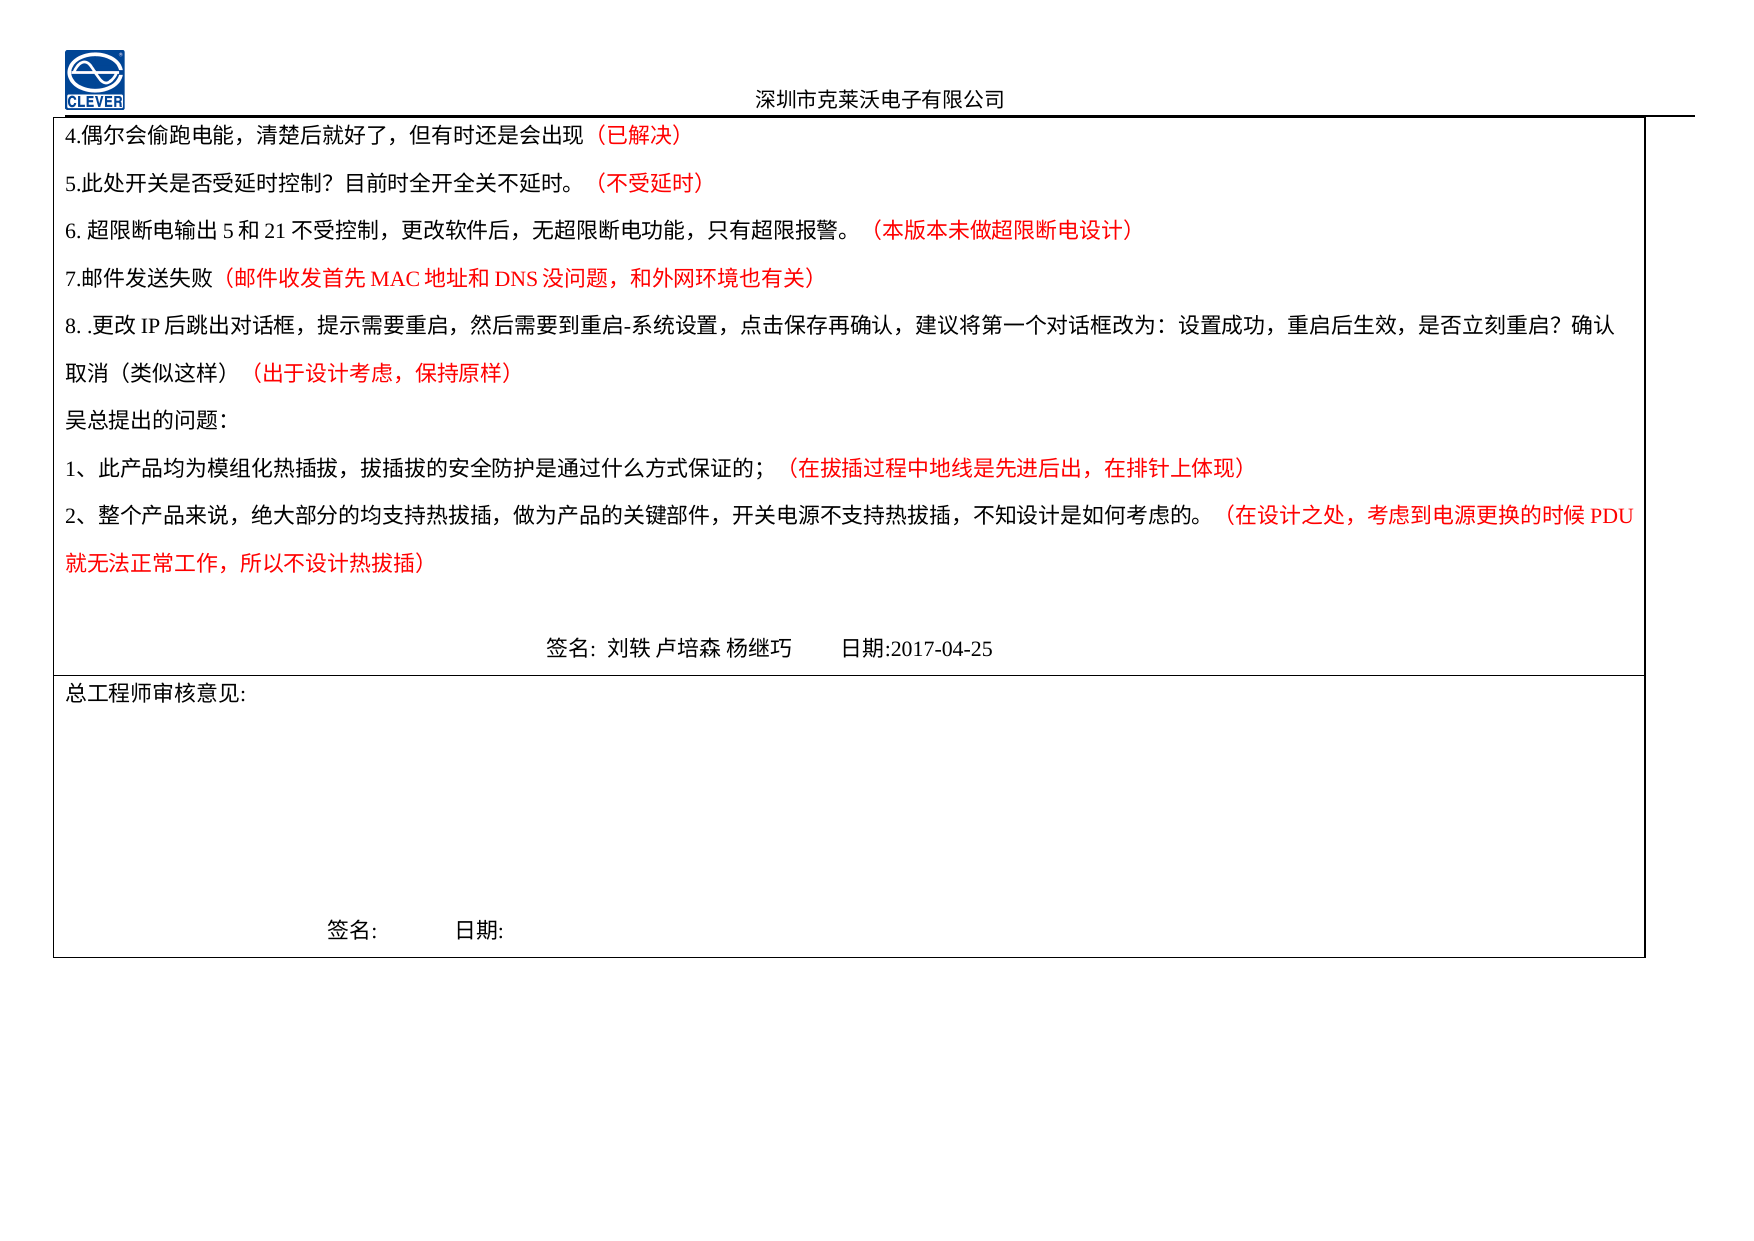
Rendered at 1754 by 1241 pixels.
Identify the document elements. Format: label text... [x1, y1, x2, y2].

picture [65, 50, 125, 110]
table_cell 总工程师审核意见: 签名: 日期: [54, 676, 1644, 957]
